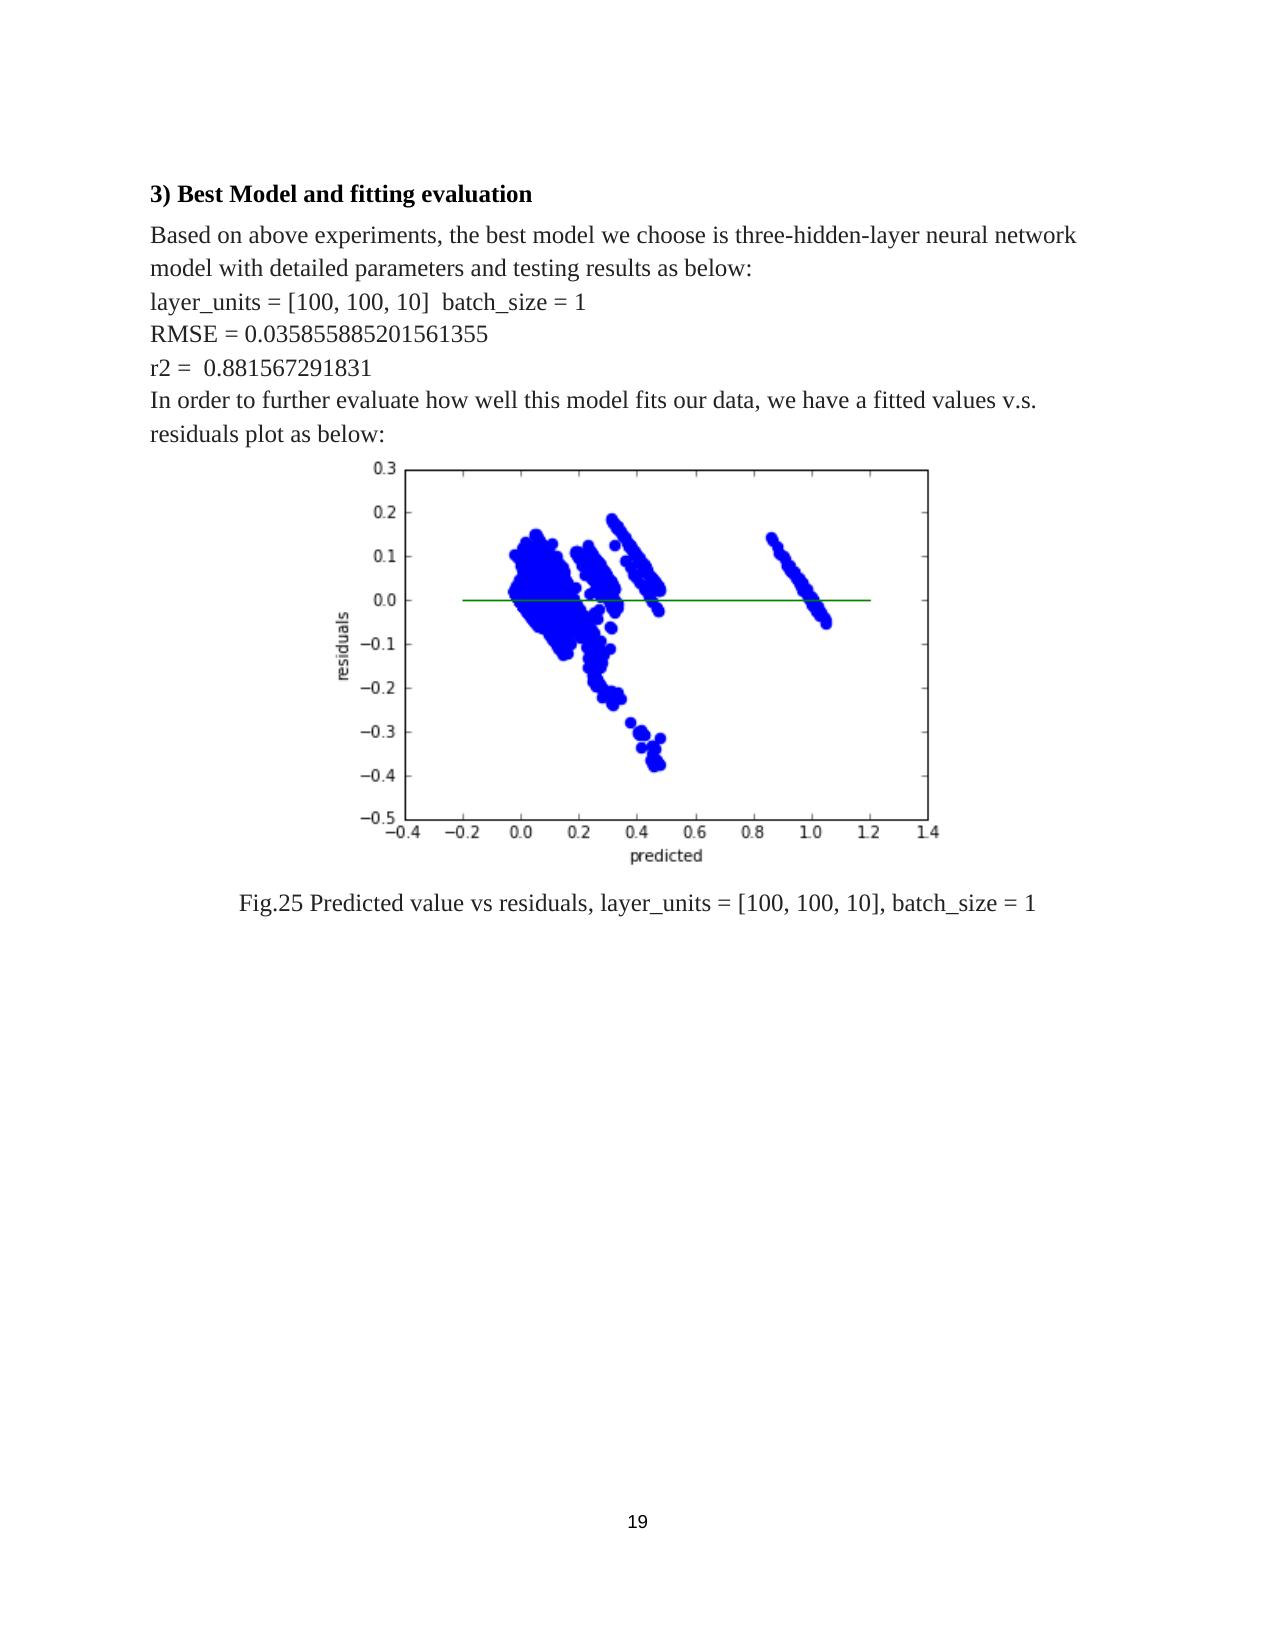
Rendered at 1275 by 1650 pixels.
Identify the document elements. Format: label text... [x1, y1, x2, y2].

text layer_units = [100, 100, 10] batch_size = 1 RMSE = 0.035855885201561355 r2 = 0.881567291831 [150, 287, 1125, 381]
text In order to further evaluate how well this model fits our data, we have a fitted values v.s. residuals plot as below: [150, 386, 1125, 447]
text Based on above experiments, the best model we choose is three-hidden-layer neural network model with detailed parameters and testing results as below: [150, 221, 1125, 282]
subtitle 3) Best Model and fitting evaluation [150, 179, 1125, 208]
picture [325, 451, 951, 876]
text Fig.25 Predicted value vs residuals, layer_units = [100, 100, 10], batch_size = 1 [150, 888, 1125, 917]
